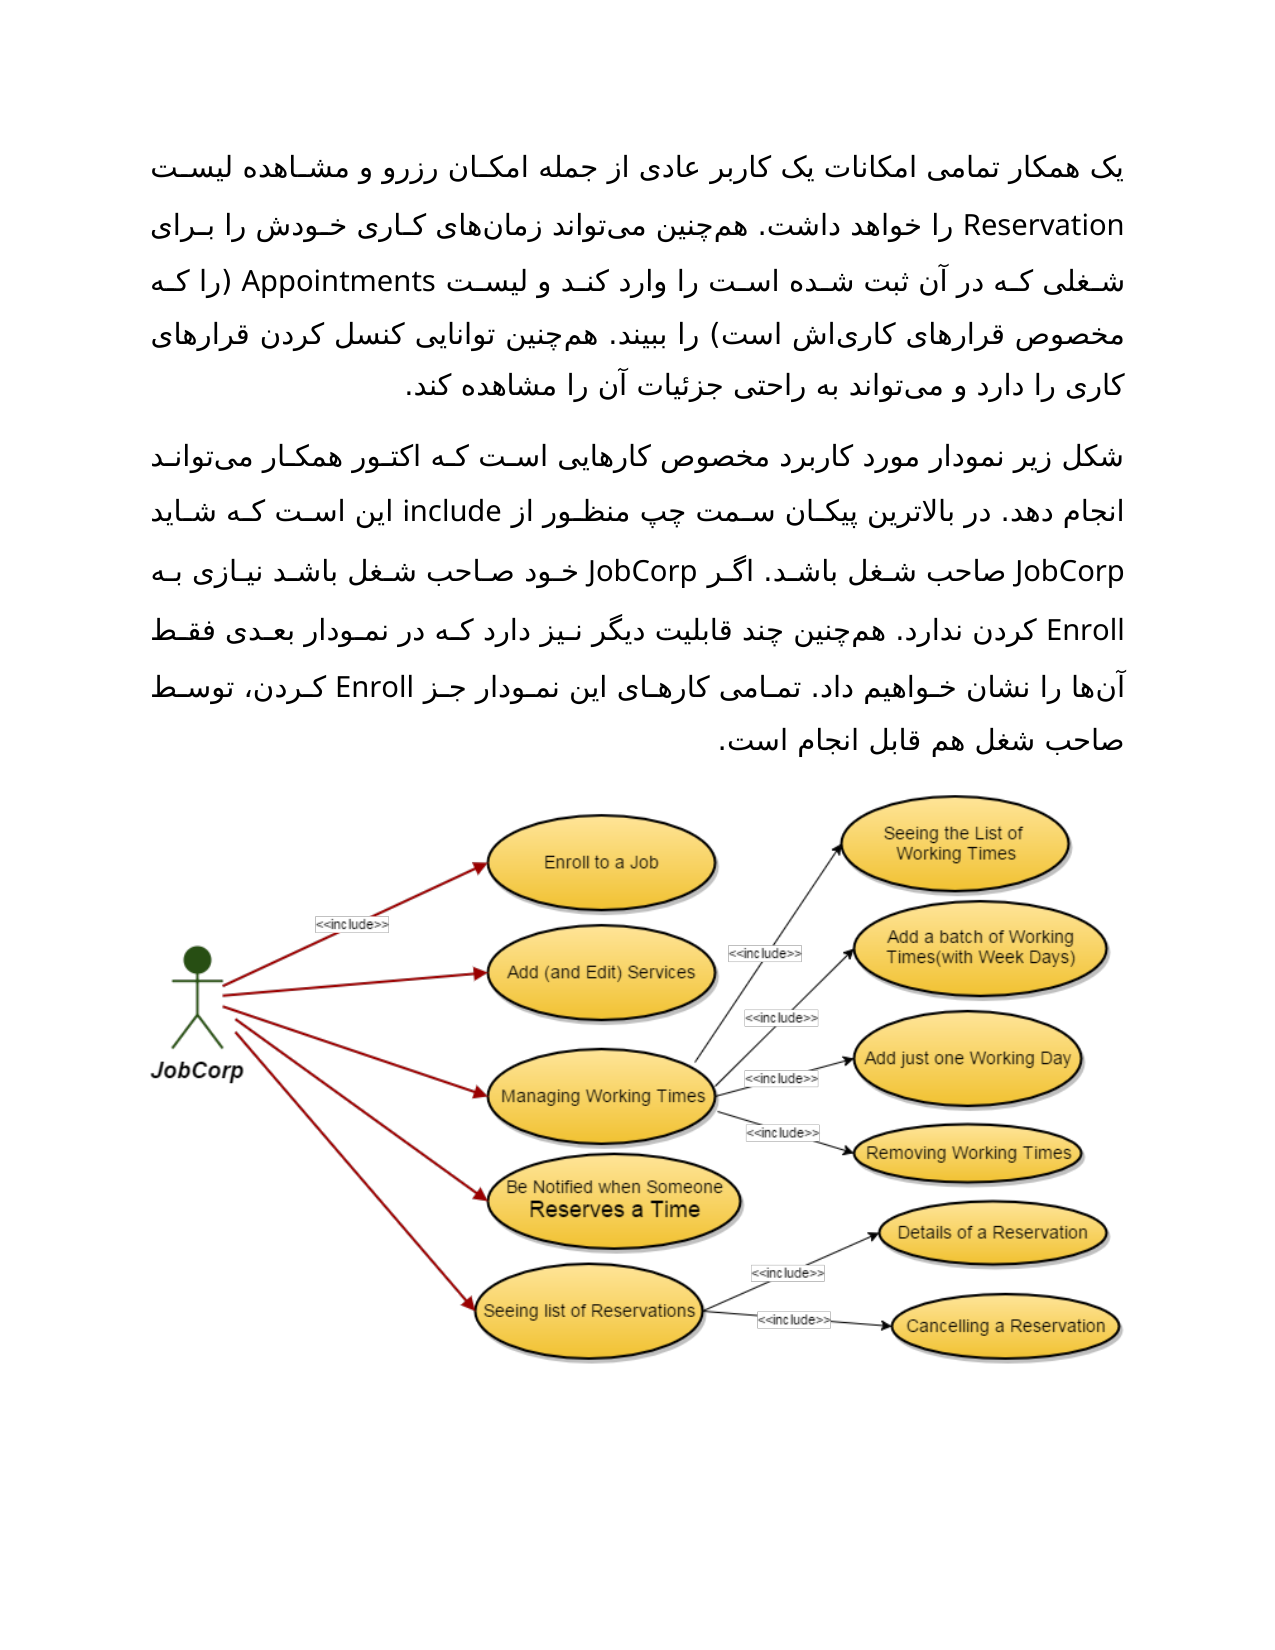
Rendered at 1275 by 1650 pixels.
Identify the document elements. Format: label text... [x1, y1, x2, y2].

subtitle شکل زیر نمودار مورد کاربرد مخصوص کارهایی است که اکتور همکار می‌تواند انجام دهد. در بالاترین پیکان سمت چپ منظور از include این است که شاید JobCorp صاحب شغل باشد. اگر JobCorp خود صاحب شغل باشد نیازی به Enroll کردن ندارد. هم‌چنین چند قابلیت دیگر نیز دارد که در نمودار بعدی فقط آن‌ها را نشان خواهیم داد. تمامی کارهای این نمودار جز Enroll کردن، توسط صاحب شغل هم قابل انجام است. [150, 440, 1125, 757]
subtitle یک همکار تمامی امکانات یک کاربر عادی از جمله امکان رزرو و مشاهده لیست Reservation را خواهد داشت. هم‌چنین می‌تواند زمان‌های کاری خودش را برای شغلی که در آن ثبت شده است را وارد کند و لیست Appointments (را که مخصوص قرارهای کاری‌اش است) را ببیند. هم‌چنین توانایی کنسل کردن قرارهای کاری را دارد و می‌تواند به راحتی جزئیات آن را مشاهده کند. [150, 150, 1125, 402]
